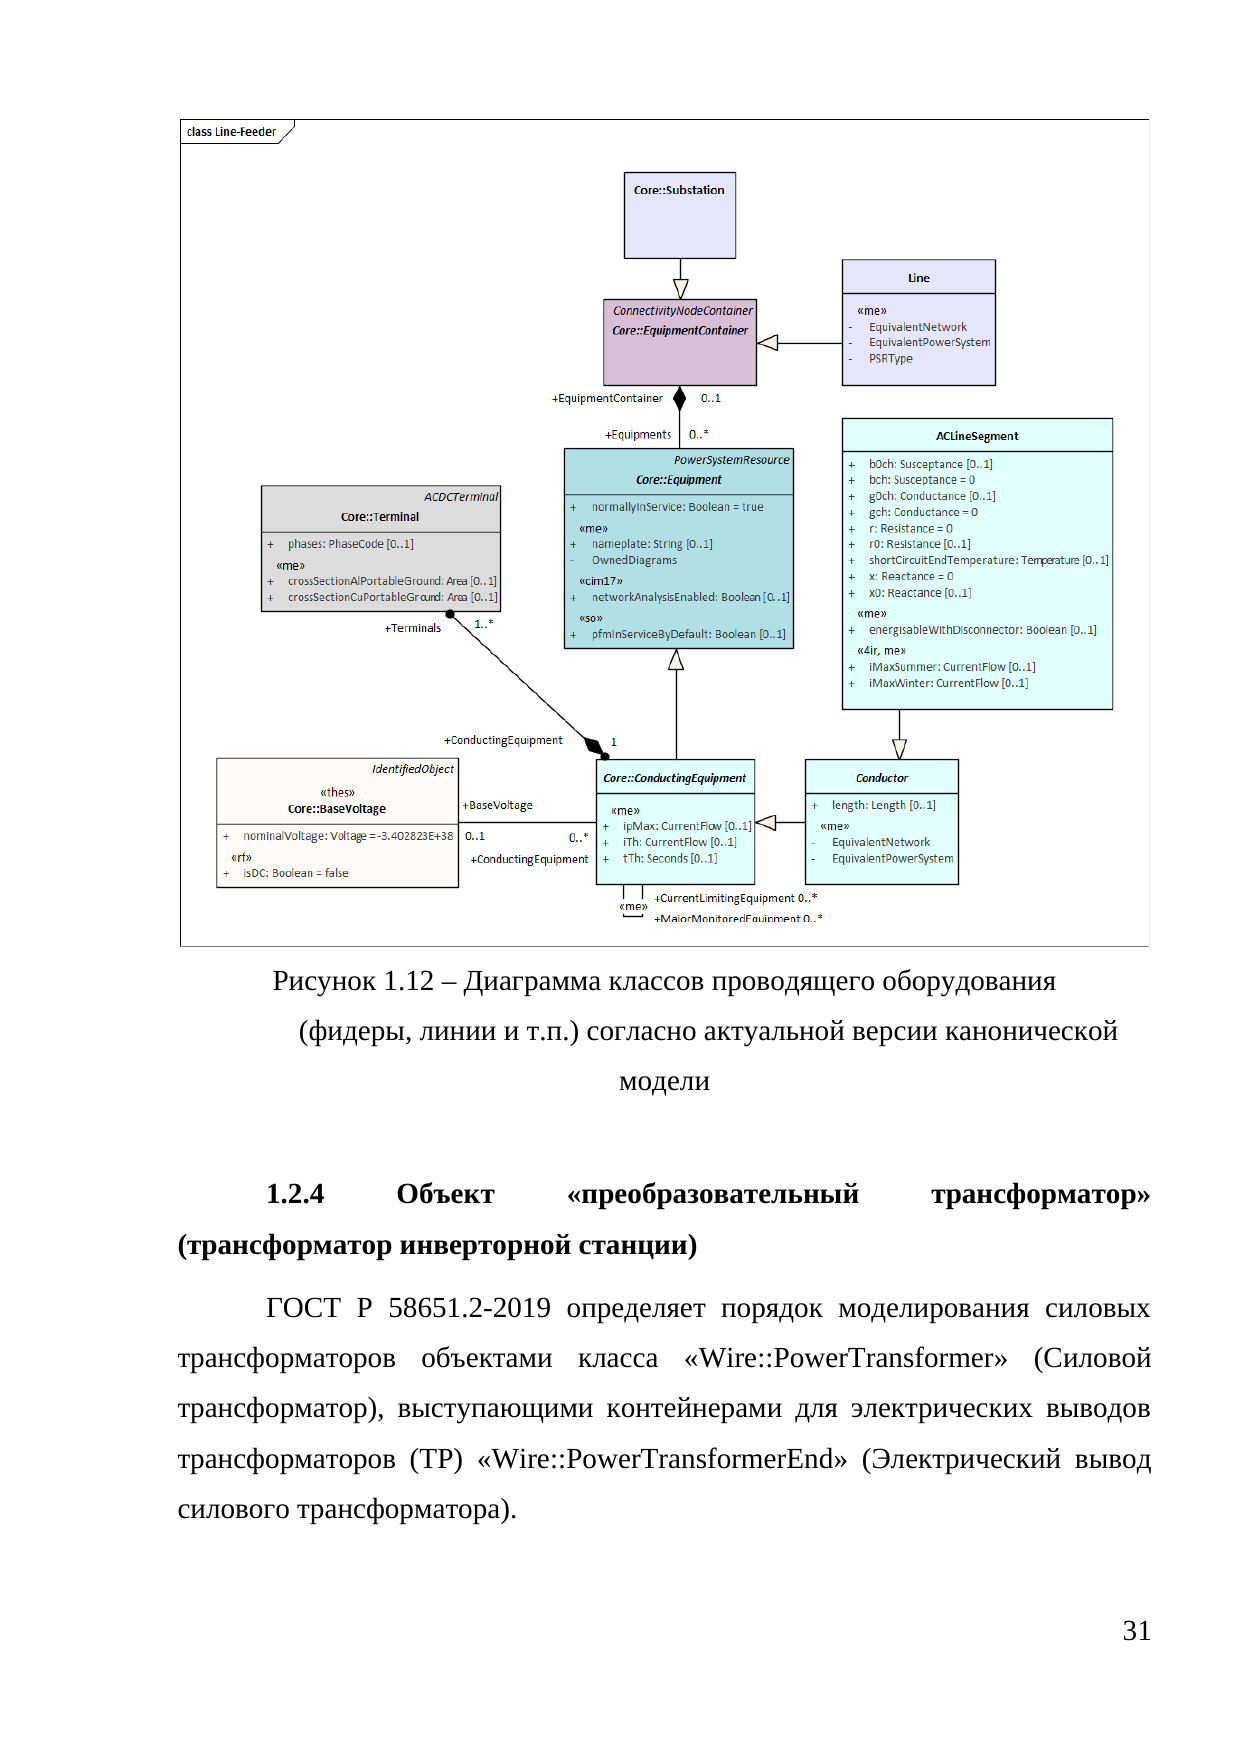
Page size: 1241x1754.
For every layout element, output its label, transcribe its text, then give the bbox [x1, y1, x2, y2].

picture [179, 118, 1150, 947]
text (фидеры, линии и т.п.) согласно актуальной версии канонической модели [177, 1013, 1152, 1097]
text Рисунок 1.12 – Диаграмма классов проводящего оборудования [177, 963, 1152, 996]
text ГОСТ Р 58651.2-2019 определяет порядок моделирования силовых трансформаторов объектами класса «Wire::PowerTransformer» (Силовой трансформатор), выступающими контейнерами для электрических выводов трансформаторов (ТР) «Wire::PowerTransformerEnd» (Электрический вывод силового трансформатора). [177, 1290, 1152, 1524]
subtitle 1.2.4 Объект «преобразовательный трансформатор» (трансформатор инверторной станции) [177, 1177, 1152, 1261]
